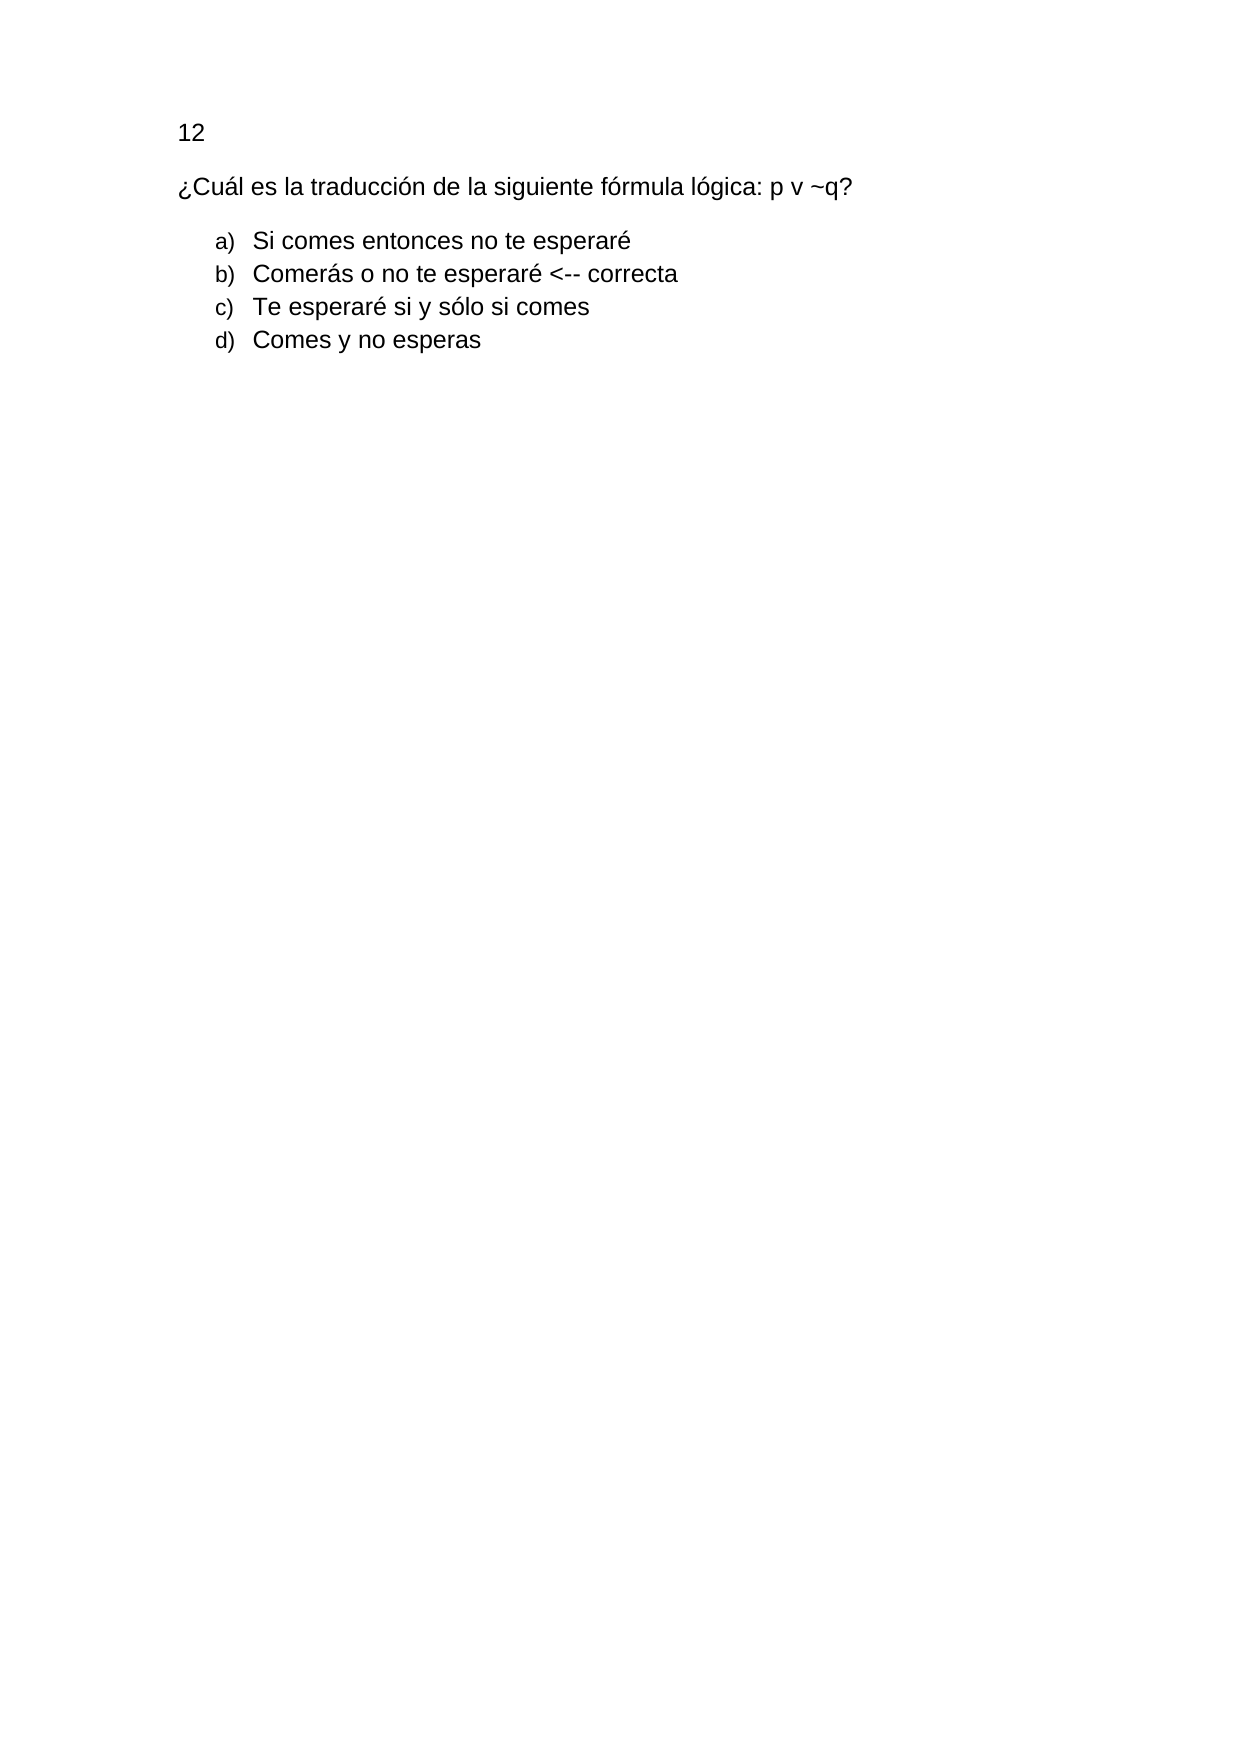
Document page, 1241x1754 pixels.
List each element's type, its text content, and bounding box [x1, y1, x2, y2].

list Comerás o no te esperaré <-- correcta [215, 259, 1152, 288]
text ¿Cuál es la traducción de la siguiente fórmula lógica: p v ~q? [177, 172, 1152, 201]
text 12 [177, 118, 1152, 147]
list Comes y no esperas [215, 325, 1152, 354]
list Si comes entonces no te esperaré [215, 226, 1152, 254]
list Te esperaré si y sólo si comes [215, 292, 1152, 321]
